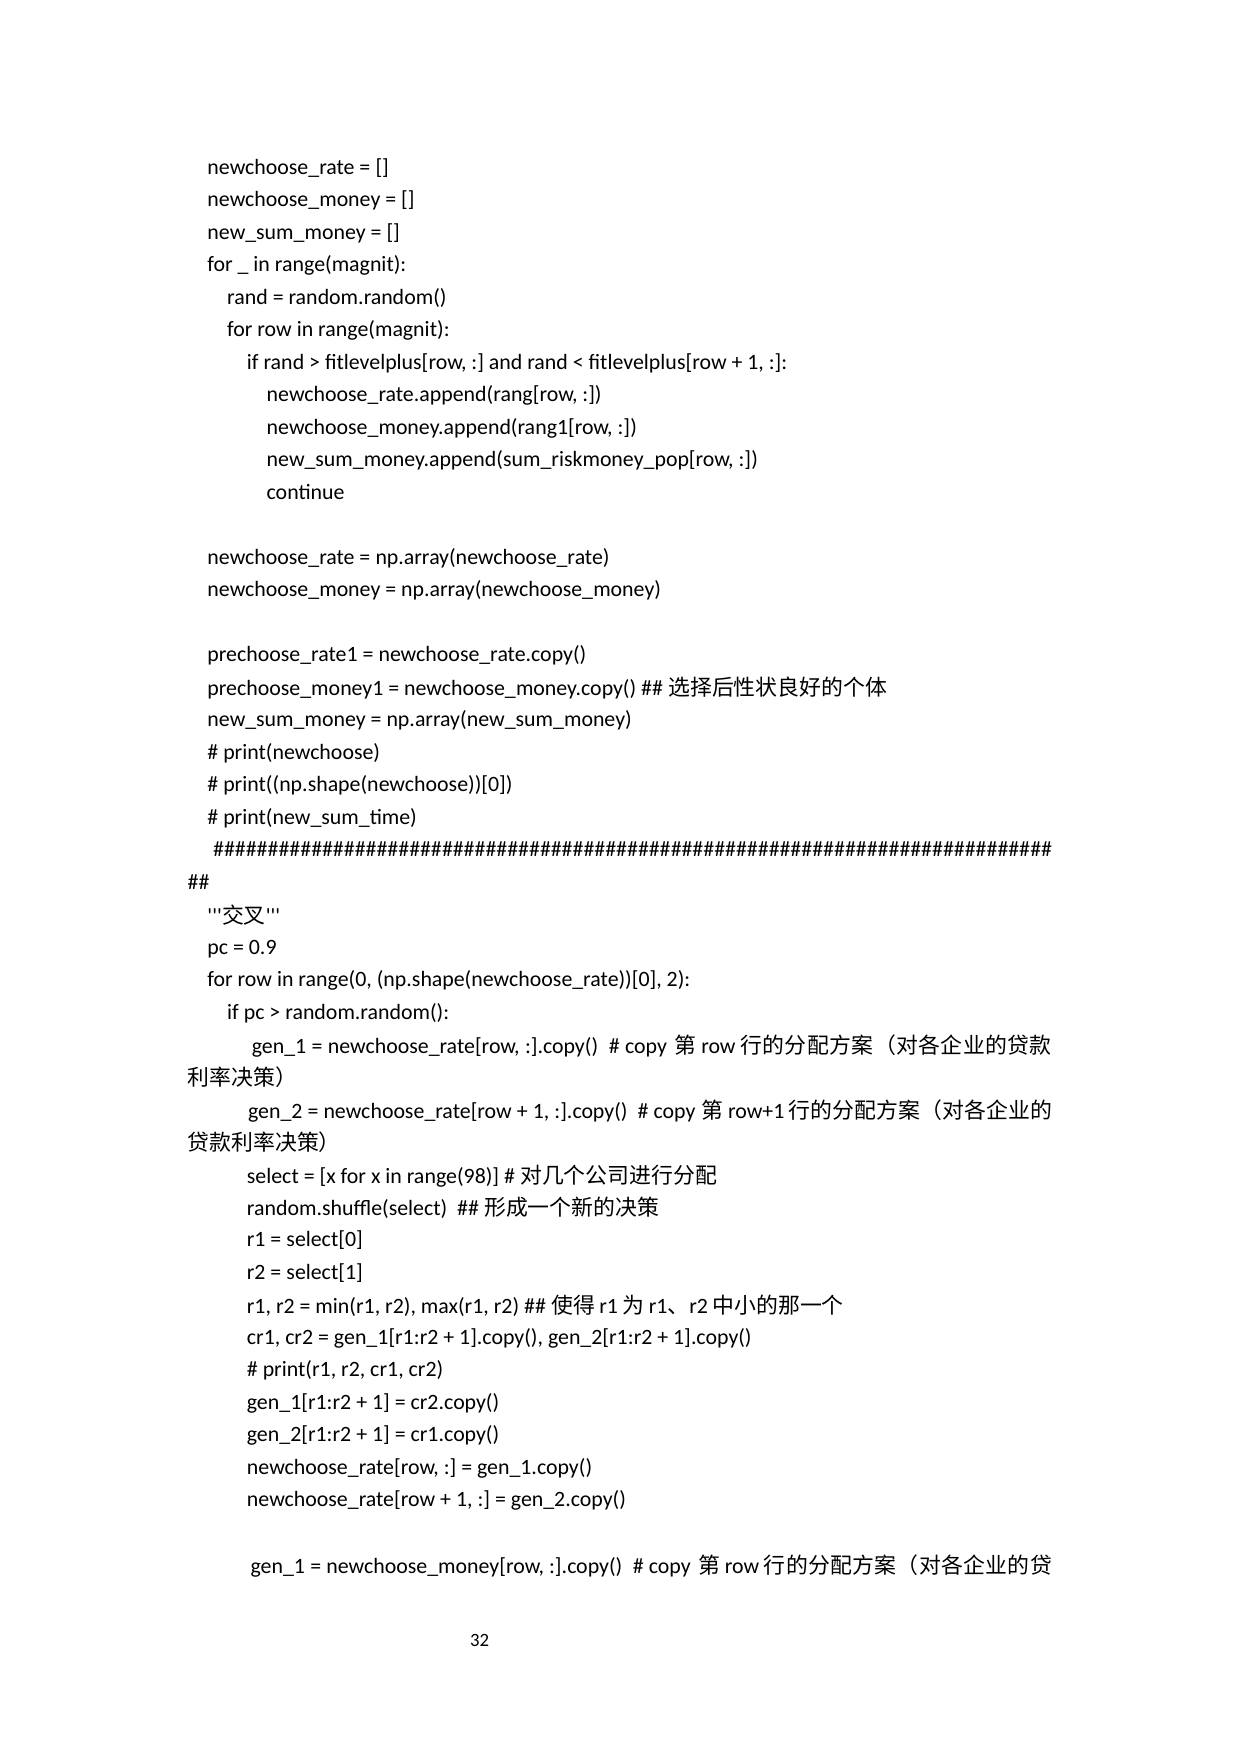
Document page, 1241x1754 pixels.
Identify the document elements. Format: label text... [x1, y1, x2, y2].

text new_sum_money.append(sum_riskmoney_pop[row, :]) [187, 442, 1053, 475]
text if rand > fitlevelplus[row, :] and rand < fitlevelplus[row + 1, :]: [187, 345, 1053, 377]
text # print(newchoose) [187, 735, 1053, 767]
text cr1, cr2 = gen_1[r1:r2 + 1].copy(), gen_2[r1:r2 + 1].copy() [187, 1320, 1053, 1352]
text gen_2[r1:r2 + 1] = cr1.copy() [187, 1417, 1053, 1450]
text # print(new_sum_time) [187, 800, 1053, 832]
text pc = 0.9 [187, 930, 1053, 962]
text newchoose_money = [] [187, 182, 1053, 215]
text newchoose_rate = [] [187, 150, 1053, 182]
text random.shuffle(select) ## 形成一个新的决策 [187, 1190, 1053, 1222]
text newchoose_rate = np.array(newchoose_rate) [187, 540, 1053, 572]
text newchoose_rate.append(rang[row, :]) [187, 377, 1053, 410]
text gen_1 = newchoose_rate[row, :].copy() # copy 第row行的分配方案（对各企业的贷款利率决策） [187, 1027, 1053, 1092]
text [187, 1547, 1053, 1580]
text continue [187, 475, 1053, 507]
text # print(r1, r2, cr1, cr2) [187, 1352, 1053, 1385]
text rand = random.random() [187, 280, 1053, 312]
text prechoose_rate1 = newchoose_rate.copy() [187, 637, 1053, 670]
text select = [x for x in range(98)] # 对几个公司进行分配 [187, 1157, 1053, 1190]
text newchoose_money.append(rang1[row, :]) [187, 410, 1053, 442]
text # print((np.shape(newchoose))[0]) [187, 767, 1053, 800]
text new_sum_money = np.array(new_sum_money) [187, 702, 1053, 735]
text for row in range(0, (np.shape(newchoose_rate))[0], 2): [187, 962, 1053, 995]
text newchoose_rate[row, :] = gen_1.copy() [187, 1450, 1053, 1482]
text gen_1[r1:r2 + 1] = cr2.copy() [187, 1385, 1053, 1417]
text r1, r2 = min(r1, r2), max(r1, r2) ## 使得r1为r1、r2中小的那一个 [187, 1287, 1053, 1320]
text newchoose_money = np.array(newchoose_money) [187, 572, 1053, 605]
text gen_2 = newchoose_rate[row + 1, :].copy() # copy 第row+1行的分配方案（对各企业的贷款利率决策） [187, 1092, 1053, 1157]
text r2 = select[1] [187, 1255, 1053, 1287]
text for row in range(magnit): [187, 312, 1053, 345]
text new_sum_money = [] [187, 215, 1053, 247]
text '''交叉''' [187, 897, 1053, 930]
text newchoose_rate[row + 1, :] = gen_2.copy() [187, 1482, 1053, 1515]
text for _ in range(magnit): [187, 247, 1053, 280]
text if pc > random.random(): [187, 995, 1053, 1027]
text prechoose_money1 = newchoose_money.copy() ## 选择后性状良好的个体 [187, 670, 1053, 702]
text r1 = select[0] [187, 1222, 1053, 1255]
text ############################################################################### [187, 832, 1053, 897]
